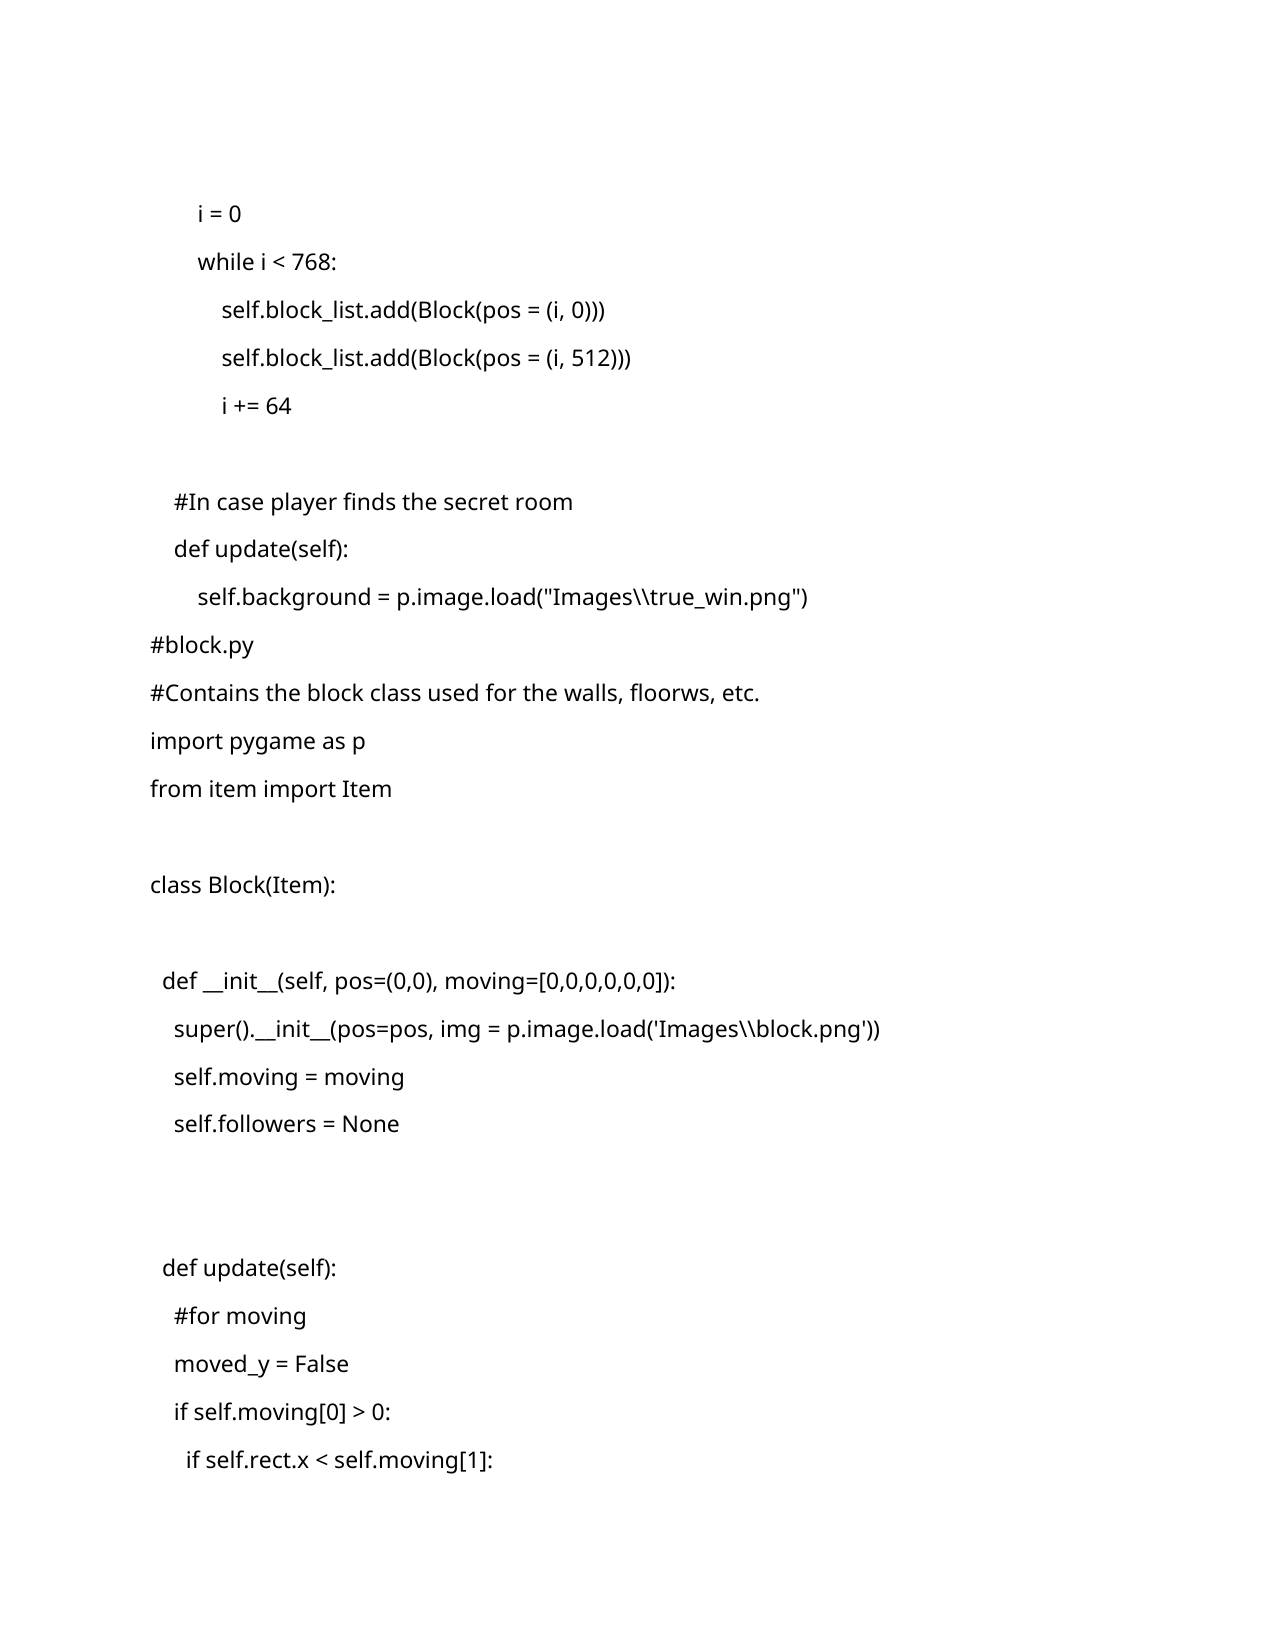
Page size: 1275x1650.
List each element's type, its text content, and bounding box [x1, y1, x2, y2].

text from item import Item [150, 773, 1125, 804]
text super().__init__(pos=pos, img = p.image.load('Images\\block.png')) [150, 1012, 1125, 1044]
text import pygame as p [150, 725, 1125, 756]
text def __init__(self, pos=(0,0), moving=[0,0,0,0,0,0]): [150, 964, 1125, 996]
text if self.rect.x < self.moving[1]: [150, 1444, 1125, 1475]
text self.followers = None [150, 1108, 1125, 1139]
text #block.py [150, 629, 1125, 660]
text moved_y = False [150, 1348, 1125, 1379]
text self.moving = moving [150, 1060, 1125, 1092]
text #for moving [150, 1300, 1125, 1331]
text def update(self): [150, 1252, 1125, 1283]
text class Block(Item): [150, 869, 1125, 900]
text #Contains the block class used for the walls, floorws, etc. [150, 677, 1125, 708]
text self.background = p.image.load("Images\\true_win.png") [150, 581, 1125, 612]
text i = 0 [150, 198, 1125, 229]
text #In case player finds the secret room [150, 485, 1125, 517]
text self.block_list.add(Block(pos = (i, 0))) [150, 294, 1125, 325]
text i += 64 [150, 389, 1125, 421]
text self.block_list.add(Block(pos = (i, 512))) [150, 342, 1125, 373]
text def update(self): [150, 533, 1125, 564]
text while i < 768: [150, 246, 1125, 277]
text if self.moving[0] > 0: [150, 1396, 1125, 1427]
